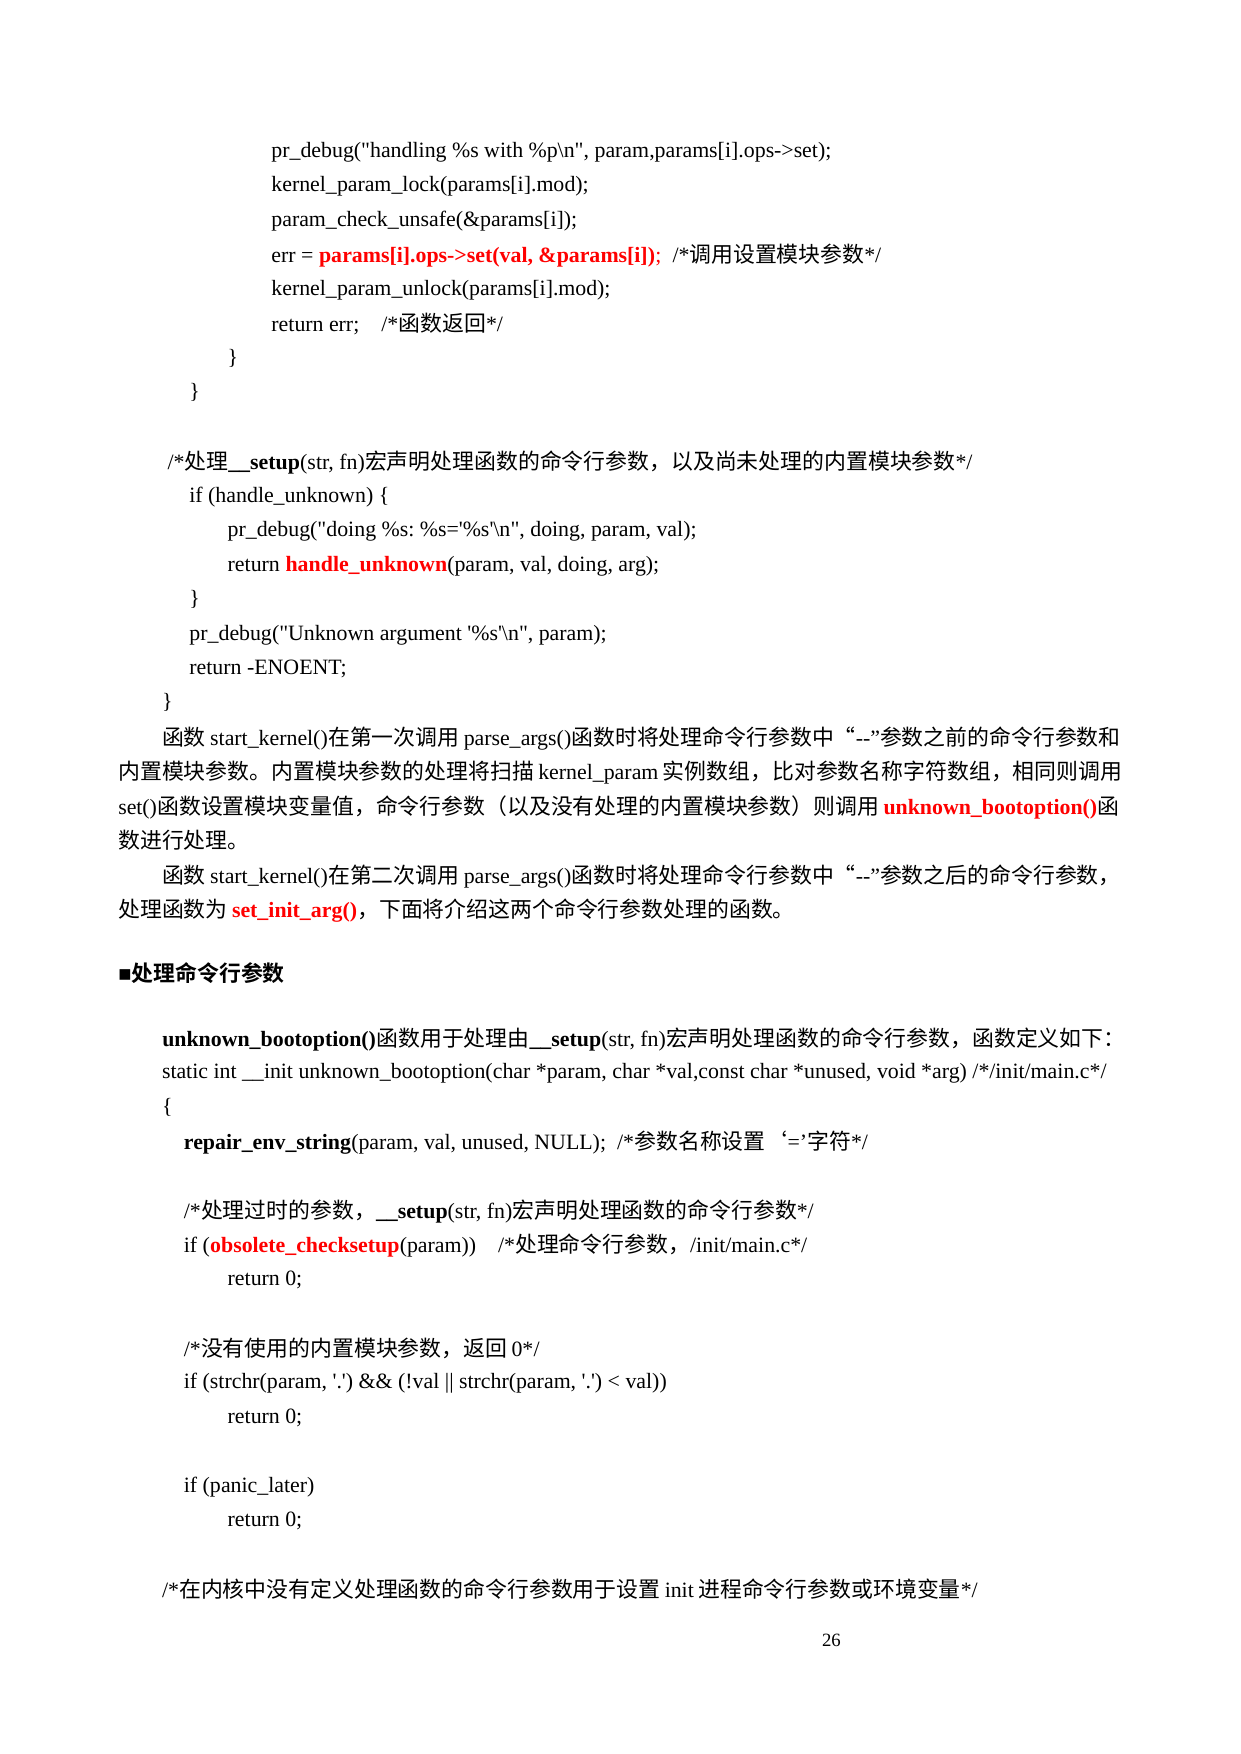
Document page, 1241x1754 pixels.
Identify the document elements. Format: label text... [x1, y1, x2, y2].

text pr_debug("Unknown argument '%s'\n", param); [118, 615, 1122, 649]
text return 0; [118, 1502, 1122, 1536]
text pr_debug("handling %s with %p\n", param,params[i].ops->set); [118, 132, 1122, 167]
subtitle ■处理命令行参数 [118, 954, 1122, 989]
text repair_env_string(param, val, unused, NULL); /*参数名称设置‘=’字符*/ [118, 1123, 1122, 1157]
text if (strchr(param, '.') && (!val || strchr(param, '.') < val)) [118, 1364, 1122, 1398]
text unknown_bootoption()函数用于处理由__setup(str, fn)宏声明处理函数的命令行参数，函数定义如下： [118, 1019, 1122, 1054]
text return handle_unknown(param, val, doing, arg); [118, 546, 1122, 581]
text kernel_param_lock(params[i].mod); [118, 167, 1122, 201]
text return err; /*函数返回*/ [118, 305, 1122, 339]
text pr_debug("doing %s: %s='%s'\n", doing, param, val); [118, 512, 1122, 546]
text kernel_param_unlock(params[i].mod); [118, 270, 1122, 305]
text /*没有使用的内置模块参数，返回0*/ [118, 1329, 1122, 1364]
text return -ENOENT; [118, 649, 1122, 684]
text 函数start_kernel()在第二次调用parse_args()函数时将处理命令行参数中“--”参数之后的命令行参数，处理函数为set_init_arg()，下面将介绍这两个命令行参数处理的函数。 [118, 856, 1122, 925]
text static int __init unknown_bootoption(char *param, char *val,const char *unused, void *arg) /*/init/main.c*/ [118, 1054, 1122, 1088]
text } [118, 339, 1122, 374]
text if (handle_unknown) { [118, 477, 1122, 512]
text param_check_unsafe(&params[i]); [118, 201, 1122, 236]
text /*在内核中没有定义处理函数的命令行参数用于设置init进程命令行参数或环境变量*/ [118, 1571, 1122, 1605]
text if (obsolete_checksetup(param)) /*处理命令行参数，/init/main.c*/ [118, 1226, 1122, 1261]
text return 0; [118, 1398, 1122, 1433]
text } [118, 684, 1122, 718]
text /*处理__setup(str, fn)宏声明处理函数的命令行参数，以及尚未处理的内置模块参数*/ [118, 443, 1122, 477]
text err = params[i].ops->set(val, &params[i]); /*调用设置模块参数*/ [118, 236, 1122, 270]
text 函数start_kernel()在第一次调用parse_args()函数时将处理命令行参数中“--”参数之前的命令行参数和内置模块参数。内置模块参数的处理将扫描kernel_param实例数组，比对参数名称字符数组，相同则调用set()函数设置模块变量值，命令行参数（以及没有处理的内置模块参数）则调用unknown_bootoption()函数进行处理。 [118, 718, 1122, 856]
text /*处理过时的参数，__setup(str, fn)宏声明处理函数的命令行参数*/ [118, 1192, 1122, 1226]
text return 0; [118, 1261, 1122, 1295]
text } [118, 374, 1122, 408]
text if (panic_later) [118, 1467, 1122, 1502]
text } [118, 581, 1122, 615]
text { [118, 1088, 1122, 1123]
